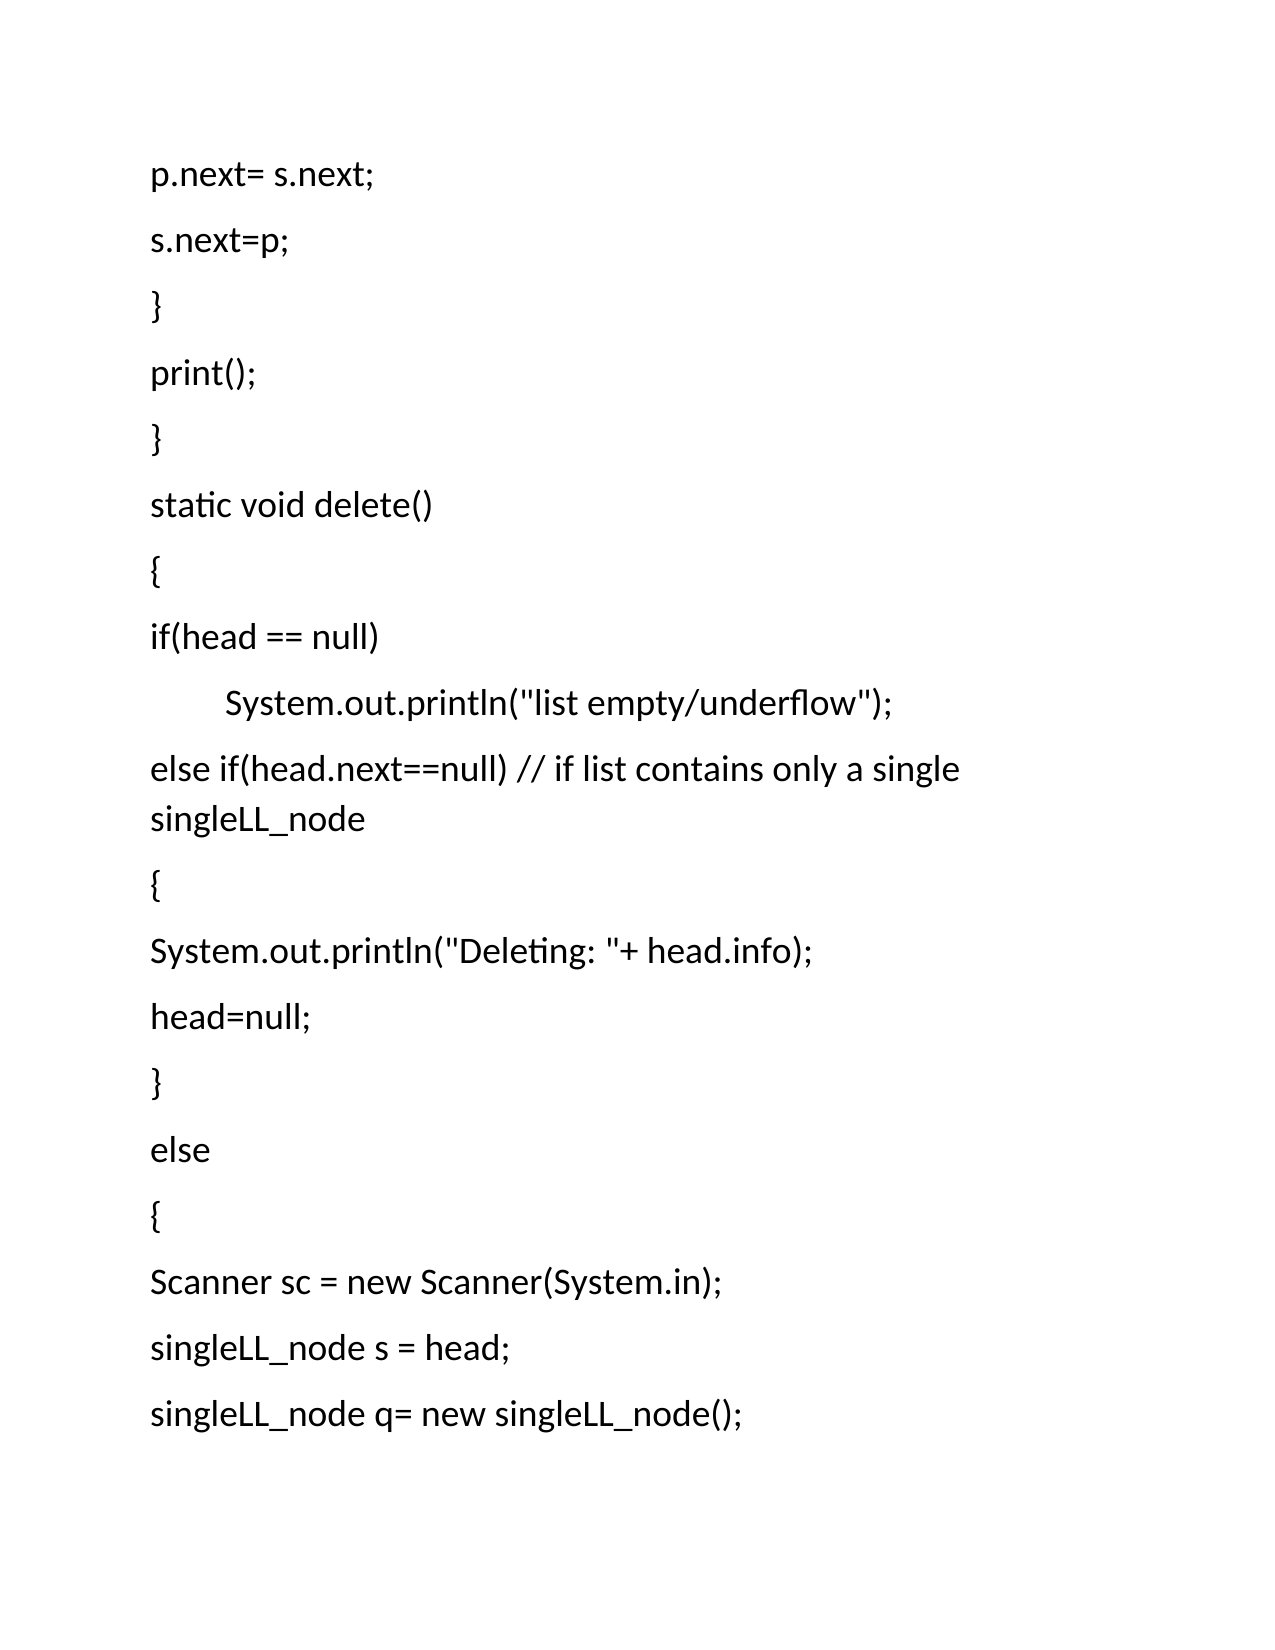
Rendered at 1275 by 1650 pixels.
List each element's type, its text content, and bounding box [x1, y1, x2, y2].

text System.out.println("list empty/underflow"); [150, 679, 1125, 725]
text s.next=p; [150, 216, 1125, 262]
text else [150, 1126, 1125, 1171]
text { [150, 1192, 1125, 1237]
text { [150, 547, 1125, 593]
text System.out.println("Deleting: "+ head.info); [150, 927, 1125, 973]
text } [150, 282, 1125, 328]
text Scanner sc = new Scanner(System.in); [150, 1258, 1125, 1304]
text singleLL_node q= new singleLL_node(); [150, 1390, 1125, 1436]
text else if(head.next==null) // if list contains only a single singleLL_node [150, 745, 1125, 841]
text { [150, 861, 1125, 907]
text print(); [150, 348, 1125, 394]
text } [150, 1059, 1125, 1105]
text p.next= s.next; [150, 150, 1125, 196]
text } [150, 414, 1125, 460]
text singleLL_node s = head; [150, 1324, 1125, 1370]
text static void delete() [150, 481, 1125, 527]
text if(head == null) [150, 613, 1125, 659]
text head=null; [150, 993, 1125, 1039]
